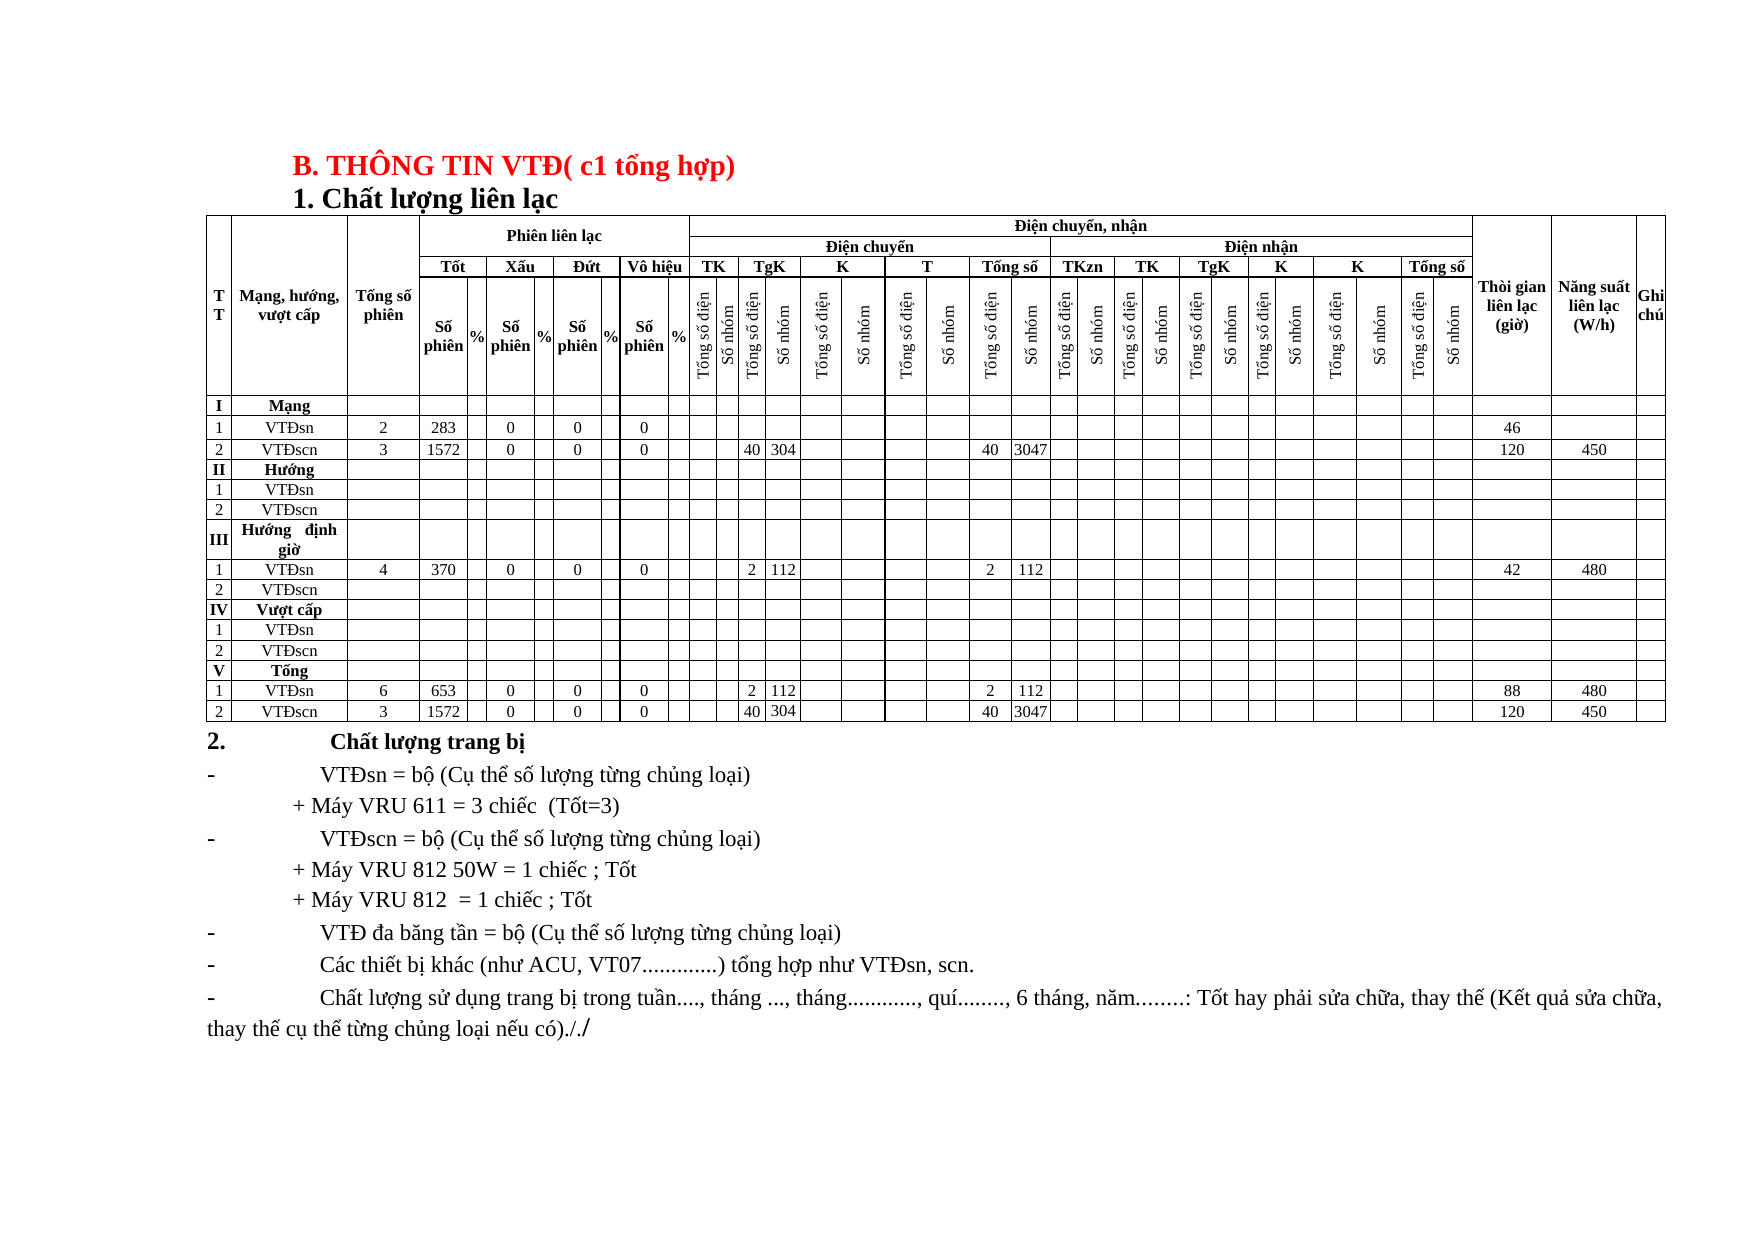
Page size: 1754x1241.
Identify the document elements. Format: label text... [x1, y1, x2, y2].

table_cell [739, 520, 765, 558]
table_cell [1402, 396, 1433, 414]
table_cell [1012, 580, 1050, 599]
table_cell [468, 416, 486, 438]
table_cell [621, 396, 668, 414]
table_cell [766, 396, 800, 414]
table_cell [927, 641, 969, 659]
table_cell 370 [420, 560, 467, 578]
table_cell [1434, 460, 1472, 478]
table_cell Số nhóm [766, 278, 800, 394]
table_cell [1314, 641, 1356, 659]
table_cell [1051, 416, 1077, 438]
table_cell [1115, 480, 1142, 499]
table_cell [1473, 620, 1551, 639]
table_cell [535, 641, 553, 659]
table_cell T [886, 257, 969, 276]
table_cell [1473, 460, 1551, 478]
table_cell [970, 661, 1011, 679]
table_cell [1180, 520, 1211, 558]
table_cell [1473, 600, 1551, 619]
table_cell [1012, 600, 1050, 619]
table_cell [487, 661, 534, 679]
table_cell [1402, 600, 1433, 619]
table_cell [554, 500, 601, 519]
table_cell 0 [554, 701, 601, 721]
table_cell [1314, 416, 1356, 438]
table_cell [717, 701, 738, 721]
table_cell [554, 641, 601, 659]
table_cell 2 [739, 560, 765, 578]
table_cell [602, 620, 619, 639]
table_cell [1115, 661, 1142, 679]
table_cell [348, 520, 419, 558]
table_cell [487, 480, 534, 499]
table_cell TK TK [690, 257, 738, 276]
table_cell [1357, 460, 1401, 478]
table_cell 480 [1552, 681, 1636, 700]
table_cell [1078, 416, 1114, 438]
table_cell [1276, 480, 1313, 499]
table_cell [1357, 440, 1401, 458]
table_cell 0 [487, 681, 534, 700]
table_cell [1180, 641, 1211, 659]
table_cell [1212, 396, 1248, 414]
table_cell [468, 641, 486, 659]
table_cell [690, 416, 716, 438]
table_cell [1434, 560, 1472, 578]
table_cell [1249, 620, 1275, 639]
table_cell [420, 396, 467, 414]
table_cell [468, 460, 486, 478]
table_cell [602, 396, 619, 414]
text + Máy VRU 812 50W = 1 chiếc ; Tốt [292, 856, 1665, 882]
table_cell [1143, 500, 1179, 519]
table_cell [621, 520, 668, 558]
table_cell [1276, 500, 1313, 519]
table_cell Số nhóm [1357, 278, 1401, 394]
table_cell [801, 520, 841, 558]
table_cell [927, 620, 969, 639]
table_cell VTĐscn [232, 500, 347, 519]
table_cell [970, 620, 1011, 639]
table_cell 112 [1012, 560, 1050, 578]
table_cell 46 [1473, 416, 1551, 438]
table_cell 450 [1552, 701, 1636, 721]
table_cell [669, 620, 689, 639]
table_cell TgK [1180, 257, 1248, 276]
table_cell I [207, 396, 231, 414]
text + Máy VRU 812 = 1 chiếc ; Tốt [292, 886, 1665, 912]
table_cell [468, 500, 486, 519]
table_cell [554, 620, 601, 639]
table_cell Vượt cấp [232, 600, 347, 619]
table_cell 42 [1473, 560, 1551, 578]
table_cell [970, 460, 1011, 478]
table_cell VTĐsn [232, 620, 347, 639]
table_cell Xấu [487, 257, 553, 276]
table_cell [487, 600, 534, 619]
table_cell Tổng số điện [886, 278, 926, 394]
table_cell [1434, 396, 1472, 414]
table_cell [717, 661, 738, 679]
table_cell [1249, 480, 1275, 499]
table_cell [669, 416, 689, 438]
table_cell [602, 416, 619, 438]
table_cell 3 [348, 440, 419, 458]
table_cell [1115, 600, 1142, 619]
table_cell 112 [1012, 681, 1050, 700]
table_cell [1552, 600, 1636, 619]
table_cell [842, 560, 884, 578]
table_header Phiên liên lạc [420, 216, 689, 256]
table_cell [1249, 701, 1275, 721]
table_cell [1314, 620, 1356, 639]
table_cell [535, 520, 553, 558]
table_cell [886, 480, 926, 499]
list Chất lượng trang bị [330, 726, 1665, 755]
table_cell [1314, 500, 1356, 519]
table_cell [1012, 520, 1050, 558]
table_cell Tổng số điện [970, 278, 1011, 394]
table_cell [1249, 600, 1275, 619]
table_cell [717, 681, 738, 700]
table_cell [535, 416, 553, 438]
table_cell 2 [970, 681, 1011, 700]
table_cell [487, 580, 534, 599]
table_cell Số phiên [554, 278, 601, 394]
table_cell [1180, 416, 1211, 438]
table_cell 0 [487, 560, 534, 578]
table_cell 40 [739, 701, 765, 721]
table_cell [886, 396, 926, 414]
table_cell Số nhóm [842, 278, 884, 394]
table_cell VTĐsn [232, 480, 347, 499]
table_cell [1473, 661, 1551, 679]
table_cell VTĐscn [232, 701, 347, 721]
table_cell [1637, 580, 1665, 599]
table_cell [1180, 580, 1211, 599]
table_cell 283 [420, 416, 467, 438]
table_cell [348, 460, 419, 478]
table_cell [801, 701, 841, 721]
table_cell [1473, 520, 1551, 558]
table_cell TKzn [1051, 257, 1114, 276]
table_cell [1434, 661, 1472, 679]
table_cell [1402, 620, 1433, 639]
table_cell 2 [207, 701, 231, 721]
table_cell 2 [207, 500, 231, 519]
table_cell Tổng số điện [1115, 278, 1142, 394]
table_cell [1552, 641, 1636, 659]
table_cell Tống số [1402, 257, 1472, 276]
table_cell [1402, 460, 1433, 478]
table_cell [842, 520, 884, 558]
table_cell 0 [621, 560, 668, 578]
table_cell [1314, 480, 1356, 499]
table_cell [602, 641, 619, 659]
table_cell [487, 620, 534, 639]
table_cell Số nhóm [1012, 278, 1050, 394]
table_cell [842, 600, 884, 619]
table_cell [1180, 661, 1211, 679]
table_cell [1115, 620, 1142, 639]
table_cell 1572 [420, 440, 467, 458]
table_cell [1078, 440, 1114, 458]
table_cell [1078, 580, 1114, 599]
table_header Ghi chú [1637, 216, 1665, 394]
table_cell [1051, 641, 1077, 659]
table_cell [690, 560, 716, 578]
table_cell [621, 620, 668, 639]
table_cell 0 [621, 440, 668, 458]
table_cell [1012, 620, 1050, 639]
table_cell 40 [970, 701, 1011, 721]
table_cell Số phiên [487, 278, 534, 394]
table_cell Số nhóm [1434, 278, 1472, 394]
table_cell [801, 580, 841, 599]
table_cell [886, 440, 926, 458]
table_cell [487, 641, 534, 659]
table_cell [1402, 701, 1433, 721]
table_cell [1212, 641, 1248, 659]
table_cell [1276, 701, 1313, 721]
table_cell [602, 480, 619, 499]
table_cell [1402, 500, 1433, 519]
table_cell K [801, 257, 884, 276]
table_cell [1314, 580, 1356, 599]
table_cell VTĐscn [232, 580, 347, 599]
table_cell [1357, 416, 1401, 438]
table_cell Điện nhận [1051, 237, 1472, 256]
table_cell [669, 580, 689, 599]
table_cell [535, 620, 553, 639]
table_cell [420, 661, 467, 679]
table_cell [1249, 580, 1275, 599]
table_cell [621, 500, 668, 519]
table_cell 120 [1473, 701, 1551, 721]
table_cell [739, 460, 765, 478]
table_cell [602, 440, 619, 458]
table_cell [1143, 661, 1179, 679]
table_cell [1357, 560, 1401, 578]
table_cell [1143, 560, 1179, 578]
table_cell [468, 661, 486, 679]
table_header Năng suất liên lạc (W/h) [1552, 216, 1636, 394]
table_cell [690, 661, 716, 679]
table_cell Số phiên [420, 278, 467, 394]
table_cell [1434, 500, 1472, 519]
table_cell [842, 661, 884, 679]
table_cell 0 [554, 416, 601, 438]
table_cell 4 [348, 560, 419, 578]
table_cell [348, 480, 419, 499]
table_cell [1180, 396, 1211, 414]
table_cell 0 [554, 681, 601, 700]
table_cell [842, 641, 884, 659]
table_cell [1012, 641, 1050, 659]
table_cell [1402, 480, 1433, 499]
table_cell [766, 620, 800, 639]
table_cell [886, 701, 926, 721]
table_cell Số nhóm [1078, 278, 1114, 394]
table_cell [1212, 661, 1248, 679]
table_cell [1473, 480, 1551, 499]
table_cell 120 [1473, 440, 1551, 458]
table_cell [669, 560, 689, 578]
table_cell [766, 520, 800, 558]
table_cell 1 [207, 480, 231, 499]
table_cell [1212, 681, 1248, 700]
table_cell [690, 681, 716, 700]
table_cell 0 [554, 440, 601, 458]
table_cell [1402, 661, 1433, 679]
table_cell [1249, 681, 1275, 700]
table_cell [487, 500, 534, 519]
table_cell [1212, 701, 1248, 721]
table_cell [1357, 396, 1401, 414]
table_cell [1012, 500, 1050, 519]
table_cell [1115, 701, 1142, 721]
table_cell [1249, 641, 1275, 659]
table_cell [669, 520, 689, 558]
table_cell [1552, 480, 1636, 499]
table_cell 0 [621, 701, 668, 721]
table_cell [1314, 396, 1356, 414]
table_cell [739, 661, 765, 679]
table_cell [1434, 520, 1472, 558]
table_cell [1402, 681, 1433, 700]
table_cell [1212, 440, 1248, 458]
table_cell [1314, 681, 1356, 700]
table_cell [886, 460, 926, 478]
table_cell [1314, 460, 1356, 478]
table_cell [554, 661, 601, 679]
table_cell [1078, 701, 1114, 721]
table_cell [927, 440, 969, 458]
table_cell [927, 661, 969, 679]
table_cell [1078, 560, 1114, 578]
table_cell 1 [207, 416, 231, 438]
table_cell [1434, 681, 1472, 700]
table_cell 1572 [420, 701, 467, 721]
table_cell [1402, 440, 1433, 458]
table_cell [602, 701, 619, 721]
list Các thiết bị khác (như ACU, VT07 ) tổng hợp như VTĐsn, scn. [207, 949, 1665, 978]
table_cell 3047 [1012, 440, 1050, 458]
table_cell [1249, 440, 1275, 458]
table_cell [1143, 460, 1179, 478]
table_cell [842, 460, 884, 478]
table_cell [602, 661, 619, 679]
table_cell [739, 600, 765, 619]
table_cell [970, 520, 1011, 558]
table_cell [669, 600, 689, 619]
table_cell Số phiên [621, 278, 668, 394]
table_cell Số nhóm [1143, 278, 1179, 394]
table_cell % [468, 278, 486, 394]
table_cell [468, 701, 486, 721]
table_cell [739, 641, 765, 659]
table_cell [927, 600, 969, 619]
table_cell [690, 500, 716, 519]
table_cell [669, 641, 689, 659]
table_cell [801, 440, 841, 458]
table_cell [1637, 520, 1665, 558]
table_cell [1402, 520, 1433, 558]
table_cell [1314, 560, 1356, 578]
table_cell [1180, 460, 1211, 478]
table_cell 3047 [766, 440, 800, 458]
table_cell V [207, 661, 231, 679]
table_cell [420, 620, 467, 639]
table_cell [766, 600, 800, 619]
table_cell [1180, 440, 1211, 458]
table_cell [1115, 560, 1142, 578]
table_cell [1552, 460, 1636, 478]
table_cell [801, 560, 841, 578]
table_cell [1212, 620, 1248, 639]
table_cell [621, 480, 668, 499]
table_cell [621, 641, 668, 659]
table_cell [1143, 416, 1179, 438]
table_cell [690, 580, 716, 599]
table_cell [1143, 480, 1179, 499]
table_cell [801, 416, 841, 438]
table_cell 0 [487, 440, 534, 458]
table_cell VTĐscn [232, 641, 347, 659]
table_cell Điện chuyển [690, 237, 1050, 256]
table_cell [1212, 500, 1248, 519]
table_cell Hướng [232, 460, 347, 478]
table_cell [1473, 396, 1551, 414]
table_cell 2 [207, 440, 231, 458]
table_cell [842, 620, 884, 639]
table_cell [1180, 600, 1211, 619]
table_cell [766, 500, 800, 519]
table_cell 2 [348, 416, 419, 438]
table_cell [1115, 460, 1142, 478]
table_cell [927, 396, 969, 414]
table_cell 2 [970, 560, 1011, 578]
table_cell % [602, 278, 619, 394]
table_cell [886, 500, 926, 519]
table_cell 1 [207, 681, 231, 700]
table_cell [1115, 520, 1142, 558]
table_header Điện chuyển, nhận [690, 216, 1472, 236]
table_cell [1115, 641, 1142, 659]
table_cell Tổng số điện [1180, 278, 1211, 394]
table_cell Số nhóm [1212, 278, 1248, 394]
table_cell [1180, 681, 1211, 700]
table_cell [1143, 396, 1179, 414]
table_cell [927, 460, 969, 478]
table_cell 0 [554, 560, 601, 578]
table_cell VTĐscn [232, 440, 347, 458]
table_cell [1434, 440, 1472, 458]
table_cell [717, 620, 738, 639]
table_cell [669, 661, 689, 679]
table_cell [1078, 396, 1114, 414]
table_cell [1143, 580, 1179, 599]
table_cell 3047 [1012, 701, 1050, 721]
table_cell [554, 520, 601, 558]
table_cell [842, 440, 884, 458]
table_cell [801, 620, 841, 639]
table_cell [739, 500, 765, 519]
table_cell 40 [970, 440, 1011, 458]
table_cell [886, 661, 926, 679]
table_cell [1314, 440, 1356, 458]
table_cell [1012, 661, 1050, 679]
table_cell [1637, 701, 1665, 721]
table_cell Mạng [232, 396, 347, 414]
table_cell [1402, 580, 1433, 599]
table_cell [1276, 580, 1313, 599]
table_cell [1078, 500, 1114, 519]
table_cell Vô hiệu [621, 257, 689, 276]
table_cell Hướng định giờ [232, 520, 347, 558]
table_cell VTĐsn [232, 681, 347, 700]
table_cell [602, 460, 619, 478]
table_cell [1143, 701, 1179, 721]
table_cell [1249, 661, 1275, 679]
table_cell [717, 440, 738, 458]
table_cell [1637, 480, 1665, 499]
table_cell [1314, 520, 1356, 558]
table_cell 2 [207, 580, 231, 599]
table_cell [1357, 600, 1401, 619]
table_cell [1051, 460, 1077, 478]
table_cell [554, 396, 601, 414]
table_cell Tổng số điện [801, 278, 841, 394]
table_cell [420, 500, 467, 519]
table_cell [1357, 580, 1401, 599]
table_cell [1051, 701, 1077, 721]
table_cell 653 [420, 681, 467, 700]
table_cell [1051, 661, 1077, 679]
table_cell [669, 500, 689, 519]
table_cell Số nhóm [927, 278, 969, 394]
table_cell [739, 620, 765, 639]
table_cell [690, 520, 716, 558]
table_cell [468, 580, 486, 599]
table_cell [801, 480, 841, 499]
table_cell [1637, 396, 1665, 414]
table_cell [1078, 661, 1114, 679]
table_cell [1357, 620, 1401, 639]
table_cell [602, 600, 619, 619]
table_cell [690, 620, 716, 639]
table_cell [766, 416, 800, 438]
table_cell [1276, 600, 1313, 619]
table_cell [1115, 416, 1142, 438]
table_cell [842, 681, 884, 700]
table_cell [927, 701, 969, 721]
table_cell [487, 396, 534, 414]
table_header Mạng, hướng, vượt cấp [232, 216, 347, 394]
table_cell [1276, 641, 1313, 659]
table_cell [1249, 416, 1275, 438]
table_cell Tổng số điện [1314, 278, 1356, 394]
text B. THÔNG TIN VTĐ( c1 tổng hợp) [207, 148, 1665, 181]
table_cell [1180, 620, 1211, 639]
table_cell [1143, 440, 1179, 458]
table_cell [717, 520, 738, 558]
table_cell [348, 580, 419, 599]
table_cell 0 [621, 681, 668, 700]
table_cell [554, 600, 601, 619]
table_cell [1637, 460, 1665, 478]
table_cell [801, 396, 841, 414]
table_cell [468, 620, 486, 639]
table_cell K [1314, 257, 1401, 276]
table_cell [766, 460, 800, 478]
table_cell [690, 460, 716, 478]
table_cell [1434, 580, 1472, 599]
table_cell [690, 600, 716, 619]
table_cell [1212, 520, 1248, 558]
table_cell [1051, 600, 1077, 619]
table_cell [487, 460, 534, 478]
table_cell [1249, 520, 1275, 558]
table_cell [420, 480, 467, 499]
table_cell [535, 701, 553, 721]
table_cell 450 [1552, 440, 1636, 458]
table_cell 480 [1552, 560, 1636, 578]
table_cell [1212, 580, 1248, 599]
table_cell [669, 396, 689, 414]
table_cell [535, 396, 553, 414]
table_cell [1143, 620, 1179, 639]
table_cell [1115, 440, 1142, 458]
table_cell [717, 460, 738, 478]
table_cell [1180, 560, 1211, 578]
table_cell [1051, 500, 1077, 519]
table_cell [669, 460, 689, 478]
table_cell % [535, 278, 553, 394]
table_cell 1 [207, 560, 231, 578]
table_cell [1276, 520, 1313, 558]
table_cell [1212, 416, 1248, 438]
table_cell Số nhóm [1276, 278, 1313, 394]
table_cell [348, 661, 419, 679]
table_cell [1637, 661, 1665, 679]
table_cell [468, 560, 486, 578]
table_cell [886, 520, 926, 558]
table_cell [1552, 500, 1636, 519]
table_cell [1276, 460, 1313, 478]
table_header TT [207, 216, 231, 394]
table_cell [1078, 620, 1114, 639]
table_cell [970, 580, 1011, 599]
table_cell [1180, 701, 1211, 721]
table_cell [602, 500, 619, 519]
table_cell [1402, 416, 1433, 438]
table_cell [487, 520, 534, 558]
table_cell [1012, 480, 1050, 499]
table_cell [1357, 520, 1401, 558]
table_cell TgK [739, 257, 800, 276]
table_cell [842, 480, 884, 499]
table_cell [1637, 641, 1665, 659]
table_cell [690, 480, 716, 499]
table_cell 3047 [766, 701, 800, 721]
table_cell [1357, 701, 1401, 721]
table_cell [801, 641, 841, 659]
table_cell [927, 520, 969, 558]
table_cell Tống [232, 661, 347, 679]
table_cell [927, 480, 969, 499]
table_cell [927, 416, 969, 438]
table_cell [1552, 661, 1636, 679]
table_cell [1434, 641, 1472, 659]
table_cell [886, 681, 926, 700]
table_cell [1434, 480, 1472, 499]
table_cell [1212, 560, 1248, 578]
table_cell VTĐsn [232, 560, 347, 578]
table_cell [1078, 480, 1114, 499]
table_cell 6 [348, 681, 419, 700]
table_cell [1402, 641, 1433, 659]
table_cell [690, 440, 716, 458]
table_cell [1012, 460, 1050, 478]
table_cell [886, 580, 926, 599]
table_cell [535, 661, 553, 679]
table_cell [970, 416, 1011, 438]
table_cell [1434, 600, 1472, 619]
table_header Tống số phiên [348, 216, 419, 394]
table_cell [669, 440, 689, 458]
table_cell [717, 600, 738, 619]
table_cell [1115, 681, 1142, 700]
table_cell [1637, 440, 1665, 458]
table_cell [554, 480, 601, 499]
table_cell [1637, 600, 1665, 619]
table_cell [927, 681, 969, 700]
table_cell [1012, 396, 1050, 414]
table_cell [1115, 580, 1142, 599]
table_cell TK [1115, 257, 1179, 276]
table_cell 112 [766, 681, 800, 700]
table_cell [1552, 580, 1636, 599]
table_cell [690, 701, 716, 721]
table_cell [739, 580, 765, 599]
table_cell [1276, 560, 1313, 578]
table_cell Tổng số điện [1051, 278, 1077, 394]
table_cell [1314, 661, 1356, 679]
table_cell [535, 681, 553, 700]
table_cell [1357, 500, 1401, 519]
table_cell [1078, 681, 1114, 700]
table_cell [1434, 416, 1472, 438]
table_cell [1078, 520, 1114, 558]
table_cell [602, 560, 619, 578]
table_cell [801, 600, 841, 619]
table_cell [669, 480, 689, 499]
table_cell [1314, 600, 1356, 619]
table_cell [690, 641, 716, 659]
table_cell 88 [1473, 681, 1551, 700]
table_cell [468, 681, 486, 700]
table_cell [886, 641, 926, 659]
table_cell [717, 396, 738, 414]
table_header Thòi gian liên lạc (giờ) [1473, 216, 1551, 394]
table_cell [1115, 500, 1142, 519]
table_cell 1 [207, 620, 231, 639]
table_cell [1212, 460, 1248, 478]
table_cell [970, 600, 1011, 619]
table_cell [1078, 460, 1114, 478]
table_cell III [207, 520, 231, 558]
table_cell [970, 396, 1011, 414]
table_cell [535, 560, 553, 578]
table_cell [739, 480, 765, 499]
table_cell [1051, 580, 1077, 599]
table_cell [1637, 681, 1665, 700]
list VTĐscn = bộ (Cụ thể số lượng từng chủng loại) [207, 823, 1665, 851]
table_cell [1143, 520, 1179, 558]
table_cell [1249, 460, 1275, 478]
table_cell [1115, 396, 1142, 414]
table_cell [420, 641, 467, 659]
table_cell [1276, 396, 1313, 414]
table_cell [717, 560, 738, 578]
table_cell [669, 681, 689, 700]
table_cell [886, 560, 926, 578]
table_cell [348, 620, 419, 639]
table_cell [1552, 620, 1636, 639]
table_cell Đứt [554, 257, 619, 276]
table_cell [1012, 416, 1050, 438]
table_cell [739, 396, 765, 414]
table_cell [1637, 416, 1665, 438]
table_cell [1212, 600, 1248, 619]
text + Máy VRU 611 = 3 chiếc (Tốt=3) [292, 792, 1665, 818]
table_cell [1143, 600, 1179, 619]
table_cell [468, 520, 486, 558]
table_cell [801, 460, 841, 478]
table_cell [842, 500, 884, 519]
table_cell [970, 500, 1011, 519]
table_cell [554, 580, 601, 599]
table_cell [1180, 500, 1211, 519]
table_cell [801, 661, 841, 679]
table_cell [602, 520, 619, 558]
table_cell [468, 600, 486, 619]
table_cell 3 [348, 701, 419, 721]
table_cell [886, 416, 926, 438]
table_cell [842, 416, 884, 438]
table_cell [535, 440, 553, 458]
table_cell [1051, 480, 1077, 499]
table_cell [717, 580, 738, 599]
table_cell K [1249, 257, 1313, 276]
table_cell [801, 681, 841, 700]
table_cell 40 [739, 440, 765, 458]
table_cell [535, 580, 553, 599]
table_cell [1276, 681, 1313, 700]
table_cell [1051, 440, 1077, 458]
table_cell [1552, 416, 1636, 438]
table_cell 0 [487, 701, 534, 721]
table_cell [535, 460, 553, 478]
table_cell [1637, 620, 1665, 639]
table_cell [420, 520, 467, 558]
table_cell Tống số [970, 257, 1050, 276]
table_cell % [669, 278, 689, 394]
text 1. Chất lượng liên lạc [207, 181, 1665, 215]
table_cell [1051, 560, 1077, 578]
table_cell 2 [207, 641, 231, 659]
table_cell [1357, 480, 1401, 499]
table_cell [348, 600, 419, 619]
table_cell [621, 661, 668, 679]
table_cell [970, 641, 1011, 659]
table_cell [766, 580, 800, 599]
table_cell [1051, 620, 1077, 639]
table_cell [1637, 560, 1665, 578]
table_cell Tổng số điện [739, 278, 765, 394]
table_cell [1552, 396, 1636, 414]
table_cell [535, 480, 553, 499]
table_cell Tổng số điện [1249, 278, 1275, 394]
table_cell IV [207, 600, 231, 619]
table_cell [1276, 620, 1313, 639]
table_cell [717, 500, 738, 519]
table_cell [1434, 620, 1472, 639]
table_cell [468, 440, 486, 458]
table_cell [886, 600, 926, 619]
table_cell [1276, 416, 1313, 438]
list VTĐsn = bộ (Cụ thể số lượng từng chủng loại) [207, 759, 1665, 788]
table_cell [717, 480, 738, 499]
table_cell [739, 416, 765, 438]
table_cell [1357, 661, 1401, 679]
table_cell [927, 500, 969, 519]
table_cell [1402, 560, 1433, 578]
table_cell [690, 396, 716, 414]
table_cell [842, 701, 884, 721]
table_cell [621, 600, 668, 619]
table_cell [1473, 580, 1551, 599]
table_cell [1249, 500, 1275, 519]
table_cell [1314, 701, 1356, 721]
table_cell [348, 396, 419, 414]
table_cell [669, 701, 689, 721]
table_cell [1637, 500, 1665, 519]
table_cell [621, 580, 668, 599]
table_cell [766, 661, 800, 679]
table_cell [1051, 396, 1077, 414]
table_cell [621, 460, 668, 478]
table_cell [1249, 560, 1275, 578]
table_cell [1180, 480, 1211, 499]
table_cell 2 [739, 681, 765, 700]
table_cell [886, 620, 926, 639]
table_cell [801, 500, 841, 519]
table_cell [1078, 600, 1114, 619]
table_cell [1473, 641, 1551, 659]
table_cell [602, 580, 619, 599]
table_cell [717, 641, 738, 659]
table_cell Tổng số điện [690, 278, 716, 394]
table_cell [348, 500, 419, 519]
table_cell [842, 580, 884, 599]
table_cell 0 [621, 416, 668, 438]
table_cell Tổng số điện [1402, 278, 1433, 394]
table_cell [717, 416, 738, 438]
table_cell 0 [487, 416, 534, 438]
table_cell II [207, 460, 231, 478]
table_cell [420, 460, 467, 478]
list VTĐ đa băng tần = bộ (Cụ thể số lượng từng chủng loại) [207, 917, 1665, 945]
table_cell [420, 580, 467, 599]
table_cell [535, 500, 553, 519]
table_cell [1143, 681, 1179, 700]
table_cell [970, 480, 1011, 499]
table_cell Số nhóm [717, 278, 738, 394]
table_cell [927, 580, 969, 599]
table_cell [1143, 641, 1179, 659]
table_cell [602, 681, 619, 700]
table_cell [1212, 480, 1248, 499]
table_cell [1078, 641, 1114, 659]
table_cell [1552, 520, 1636, 558]
table_cell [348, 641, 419, 659]
table_cell [1434, 701, 1472, 721]
table_cell [1357, 641, 1401, 659]
table_cell [1249, 396, 1275, 414]
table_cell [766, 480, 800, 499]
table_cell [1276, 440, 1313, 458]
table_cell VTĐsn [232, 416, 347, 438]
table_cell [1357, 681, 1401, 700]
table_cell [766, 641, 800, 659]
table_cell [1051, 681, 1077, 700]
table_cell [1473, 500, 1551, 519]
table_cell [927, 560, 969, 578]
table_cell [554, 460, 601, 478]
table_cell [842, 396, 884, 414]
table_cell [420, 600, 467, 619]
table_cell Tốt [420, 257, 486, 276]
table_cell 112 [766, 560, 800, 578]
table_cell [1051, 520, 1077, 558]
table_cell [535, 600, 553, 619]
table_cell [1276, 661, 1313, 679]
table_cell [468, 480, 486, 499]
table_cell [468, 396, 486, 414]
list Chất lượng sử dụng trang bị trong tuần...., tháng ..., tháng , quí , 6 tháng, năm : Tốt hay phải sửa chữa, thay thế (Kết quả sửa chữa, thay thế cụ thể từng chủng loại nếu có)././ [207, 982, 1665, 1042]
